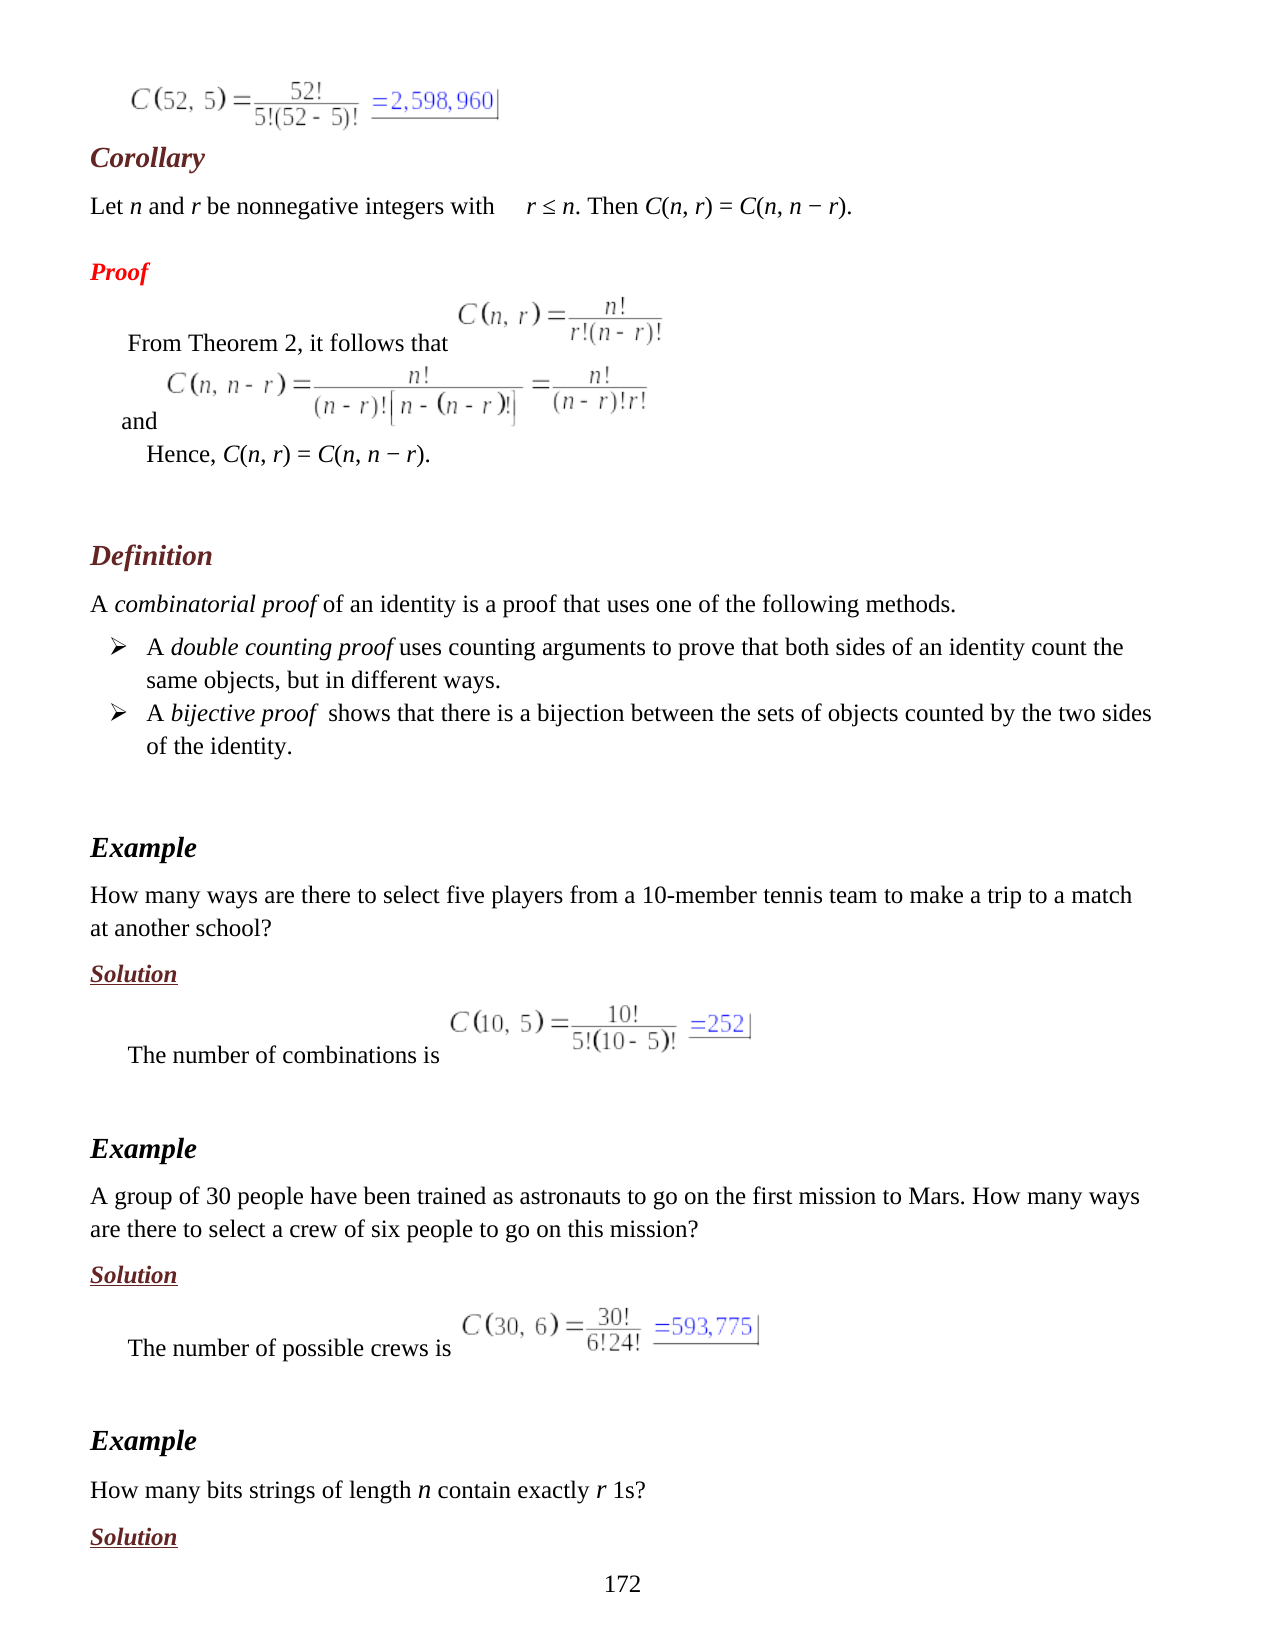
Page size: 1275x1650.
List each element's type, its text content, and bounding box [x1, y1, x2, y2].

text The number of combinations is [127, 1000, 1155, 1069]
text Solution [90, 1522, 1155, 1551]
text The number of possible crews is [127, 1301, 1155, 1361]
text Example [90, 830, 1155, 863]
text Proof [90, 257, 1155, 286]
text Corollary [90, 141, 1155, 174]
text Hence, C(n, r) = C(n, n − r). [127, 439, 1155, 468]
text From Theorem 2, it follows that [127, 290, 1155, 357]
text Example [90, 1131, 1155, 1164]
text Definition [90, 538, 1155, 572]
list A double counting proof uses counting arguments to prove that both sides of an identity count the same objects, but in different ways. [109, 632, 1155, 693]
text A combinatorial proof of an identity is a proof that uses one of the following methods. [90, 589, 1155, 617]
text Solution [90, 959, 1155, 987]
text A group of 30 people have been trained as astronauts to go on the first mission to Mars. How many ways are there to select a crew of six people to go on this mission? [90, 1181, 1155, 1243]
text How many ways are there to select five players from a 10-member tennis team to make a trip to a match at another school? [90, 880, 1155, 942]
text and [90, 361, 1155, 435]
text Let n and r be nonnegative integers with r ≤ n. Then C(n, r) = C(n, n − r). [90, 191, 1155, 219]
text Solution [90, 1260, 1155, 1288]
list A bijective proof shows that there is a bijection between the sets of objects counted by the two sides of the identity. [109, 698, 1155, 759]
text Example [90, 1423, 1155, 1457]
text How many bits strings of length n contain exactly r 1s? [90, 1473, 1155, 1505]
